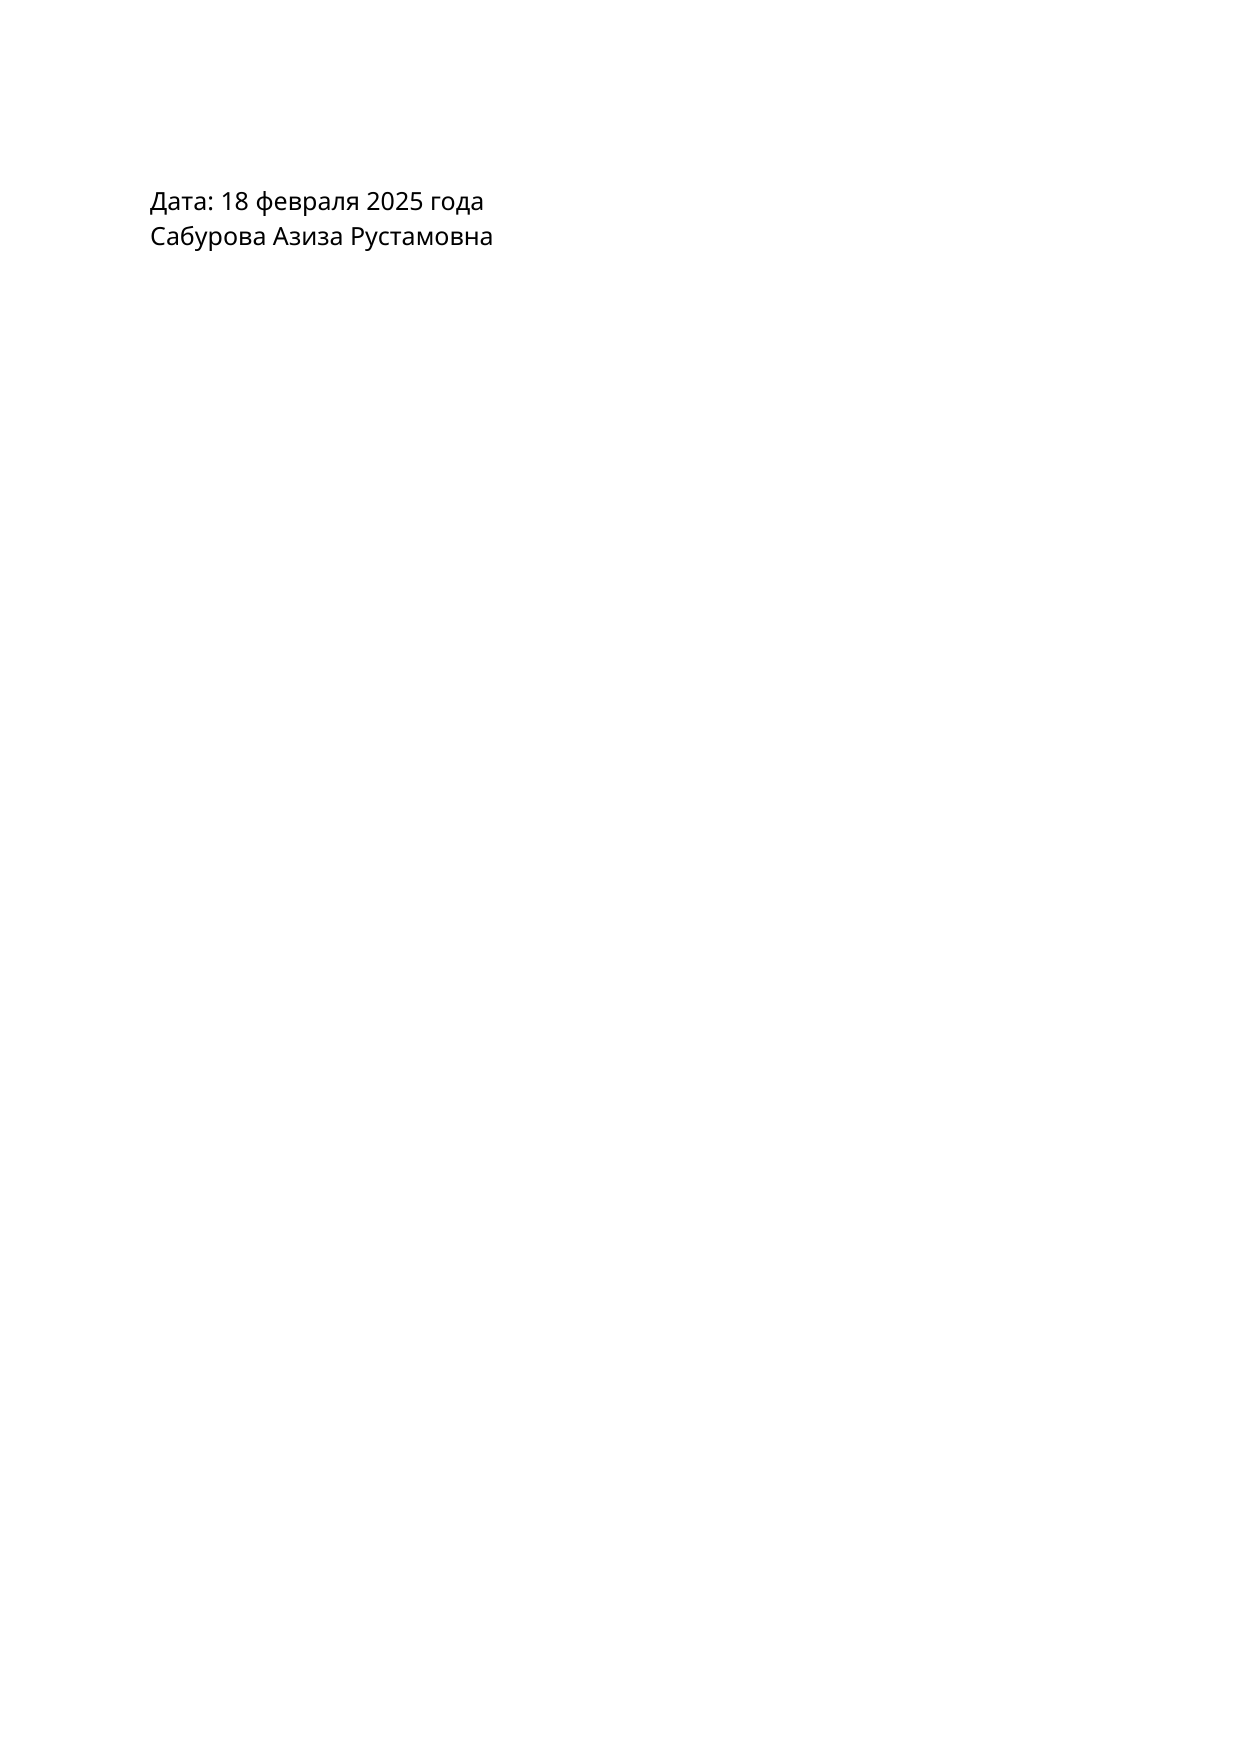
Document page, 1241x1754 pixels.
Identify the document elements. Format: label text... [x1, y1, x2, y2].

text Сабурова Азиза Рустамовна [150, 218, 1090, 252]
text Дата: 18 февраля 2025 года [150, 150, 1090, 218]
